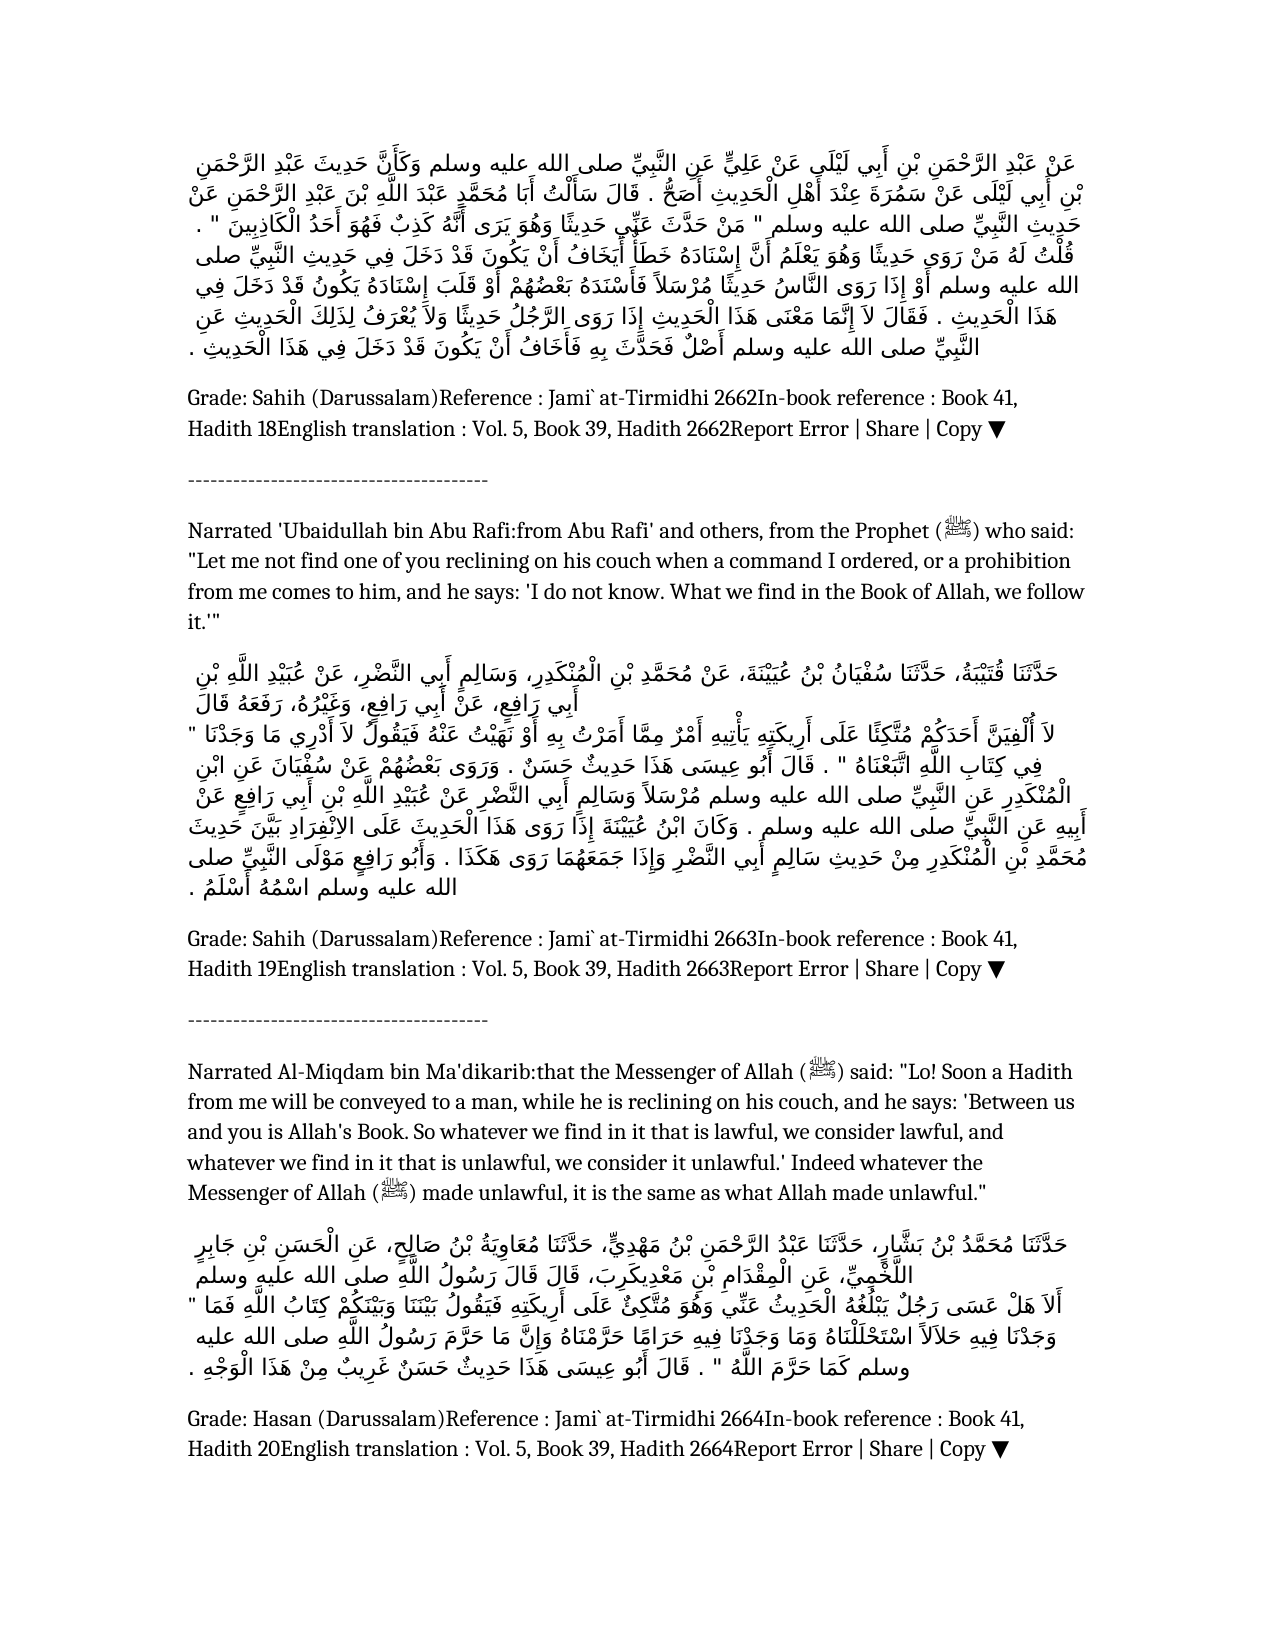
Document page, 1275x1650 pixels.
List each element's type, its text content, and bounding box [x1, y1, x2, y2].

text Grade: Sahih (Darussalam)Reference : Jami` at-Tirmidhi 2663In-book reference : Book 41, Hadith 19English translation : Vol. 5, Book 39, Hadith 2663Report Error | Share | Copy ▼ [187, 926, 1087, 982]
text Narrated 'Ubaidullah bin Abu Rafi:from Abu Rafi' and others, from the Prophet (ﷺ) who said: "Let me not find one of you reclining on his couch when a command I ordered, or a prohibition from me comes to him, and he says: 'I do not know. What we find in the Book of Allah, we follow it.'" [187, 517, 1087, 635]
text ---------------------------------------- [187, 466, 1087, 493]
text Narrated Al-Miqdam bin Ma'dikarib:that the Messenger of Allah (ﷺ) said: "Lo! Soon a Hadith from me will be conveyed to a man, while he is reclining on his couch, and he says: 'Between us and you is Allah's Book. So whatever we find in it that is lawful, we consider lawful, and whatever we find in it that is unlawful, we consider it unlawful.' Indeed whatever the Messenger of Allah (ﷺ) made unlawful, it is the same as what Allah made unlawful." [187, 1058, 1087, 1207]
text حَدَّثَنَا مُحَمَّدُ بْنُ بَشَّارٍ، حَدَّثَنَا عَبْدُ الرَّحْمَنِ بْنُ مَهْدِيٍّ، حَدَّثَنَا مُعَاوِيَةُ بْنُ صَالِحٍ، عَنِ الْحَسَنِ بْنِ جَابِرٍ اللَّخْمِيِّ، عَنِ الْمِقْدَامِ بْنِ مَعْدِيكَرِبَ، قَالَ قَالَ رَسُولُ اللَّهِ صلى الله عليه وسلم ‏ "‏ أَلاَ هَلْ عَسَى رَجُلٌ يَبْلُغُهُ الْحَدِيثُ عَنِّي وَهُوَ مُتَّكِئٌ عَلَى أَرِيكَتِهِ فَيَقُولُ بَيْنَنَا وَبَيْنَكُمْ كِتَابُ اللَّهِ فَمَا وَجَدْنَا فِيهِ حَلاَلاً اسْتَحْلَلْنَاهُ وَمَا وَجَدْنَا فِيهِ حَرَامًا حَرَّمْنَاهُ وَإِنَّ مَا حَرَّمَ رَسُولُ اللَّهِ صلى الله عليه وسلم كَمَا حَرَّمَ اللَّهُ ‏"‏ ‏.‏ قَالَ أَبُو عِيسَى هَذَا حَدِيثٌ حَسَنٌ غَرِيبٌ مِنْ هَذَا الْوَجْهِ ‏.‏ [187, 1231, 1087, 1381]
text Grade: Sahih (Darussalam)Reference : Jami` at-Tirmidhi 2662In-book reference : Book 41, Hadith 18English translation : Vol. 5, Book 39, Hadith 2662Report Error | Share | Copy ▼ [187, 385, 1087, 442]
text حَدَّثَنَا قُتَيْبَةُ، حَدَّثَنَا سُفْيَانُ بْنُ عُيَيْنَةَ، عَنْ مُحَمَّدِ بْنِ الْمُنْكَدِرِ، وَسَالِمٍ أَبِي النَّضْرِ، عَنْ عُبَيْدِ اللَّهِ بْنِ أَبِي رَافِعٍ، عَنْ أَبِي رَافِعٍ، وَغَيْرُهُ، رَفَعَهُ قَالَ ‏ "‏ لاَ أُلْفِيَنَّ أَحَدَكُمْ مُتَّكِئًا عَلَى أَرِيكَتِهِ يَأْتِيهِ أَمْرٌ مِمَّا أَمَرْتُ بِهِ أَوْ نَهَيْتُ عَنْهُ فَيَقُولُ لاَ أَدْرِي مَا وَجَدْنَا فِي كِتَابِ اللَّهِ اتَّبَعْنَاهُ ‏"‏ ‏.‏ قَالَ أَبُو عِيسَى هَذَا حَدِيثٌ حَسَنٌ ‏.‏ وَرَوَى بَعْضُهُمْ عَنْ سُفْيَانَ عَنِ ابْنِ الْمُنْكَدِرِ عَنِ النَّبِيِّ صلى الله عليه وسلم مُرْسَلاً وَسَالِمٍ أَبِي النَّضْرِ عَنْ عُبَيْدِ اللَّهِ بْنِ أَبِي رَافِعٍ عَنْ أَبِيهِ عَنِ النَّبِيِّ صلى الله عليه وسلم ‏.‏ وَكَانَ ابْنُ عُيَيْنَةَ إِذَا رَوَى هَذَا الْحَدِيثَ عَلَى الاِنْفِرَادِ بَيَّنَ حَدِيثَ مُحَمَّدِ بْنِ الْمُنْكَدِرِ مِنْ حَدِيثِ سَالِمٍ أَبِي النَّضْرِ وَإِذَا جَمَعَهُمَا رَوَى هَكَذَا ‏.‏ وَأَبُو رَافِعٍ مَوْلَى النَّبِيِّ صلى الله عليه وسلم اسْمُهُ أَسْلَمُ ‏.‏ [187, 660, 1087, 901]
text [187, 150, 1087, 360]
text Grade: Hasan (Darussalam)Reference : Jami` at-Tirmidhi 2664In-book reference : Book 41, Hadith 20English translation : Vol. 5, Book 39, Hadith 2664Report Error | Share | Copy ▼ [187, 1406, 1087, 1462]
text ---------------------------------------- [187, 1007, 1087, 1033]
